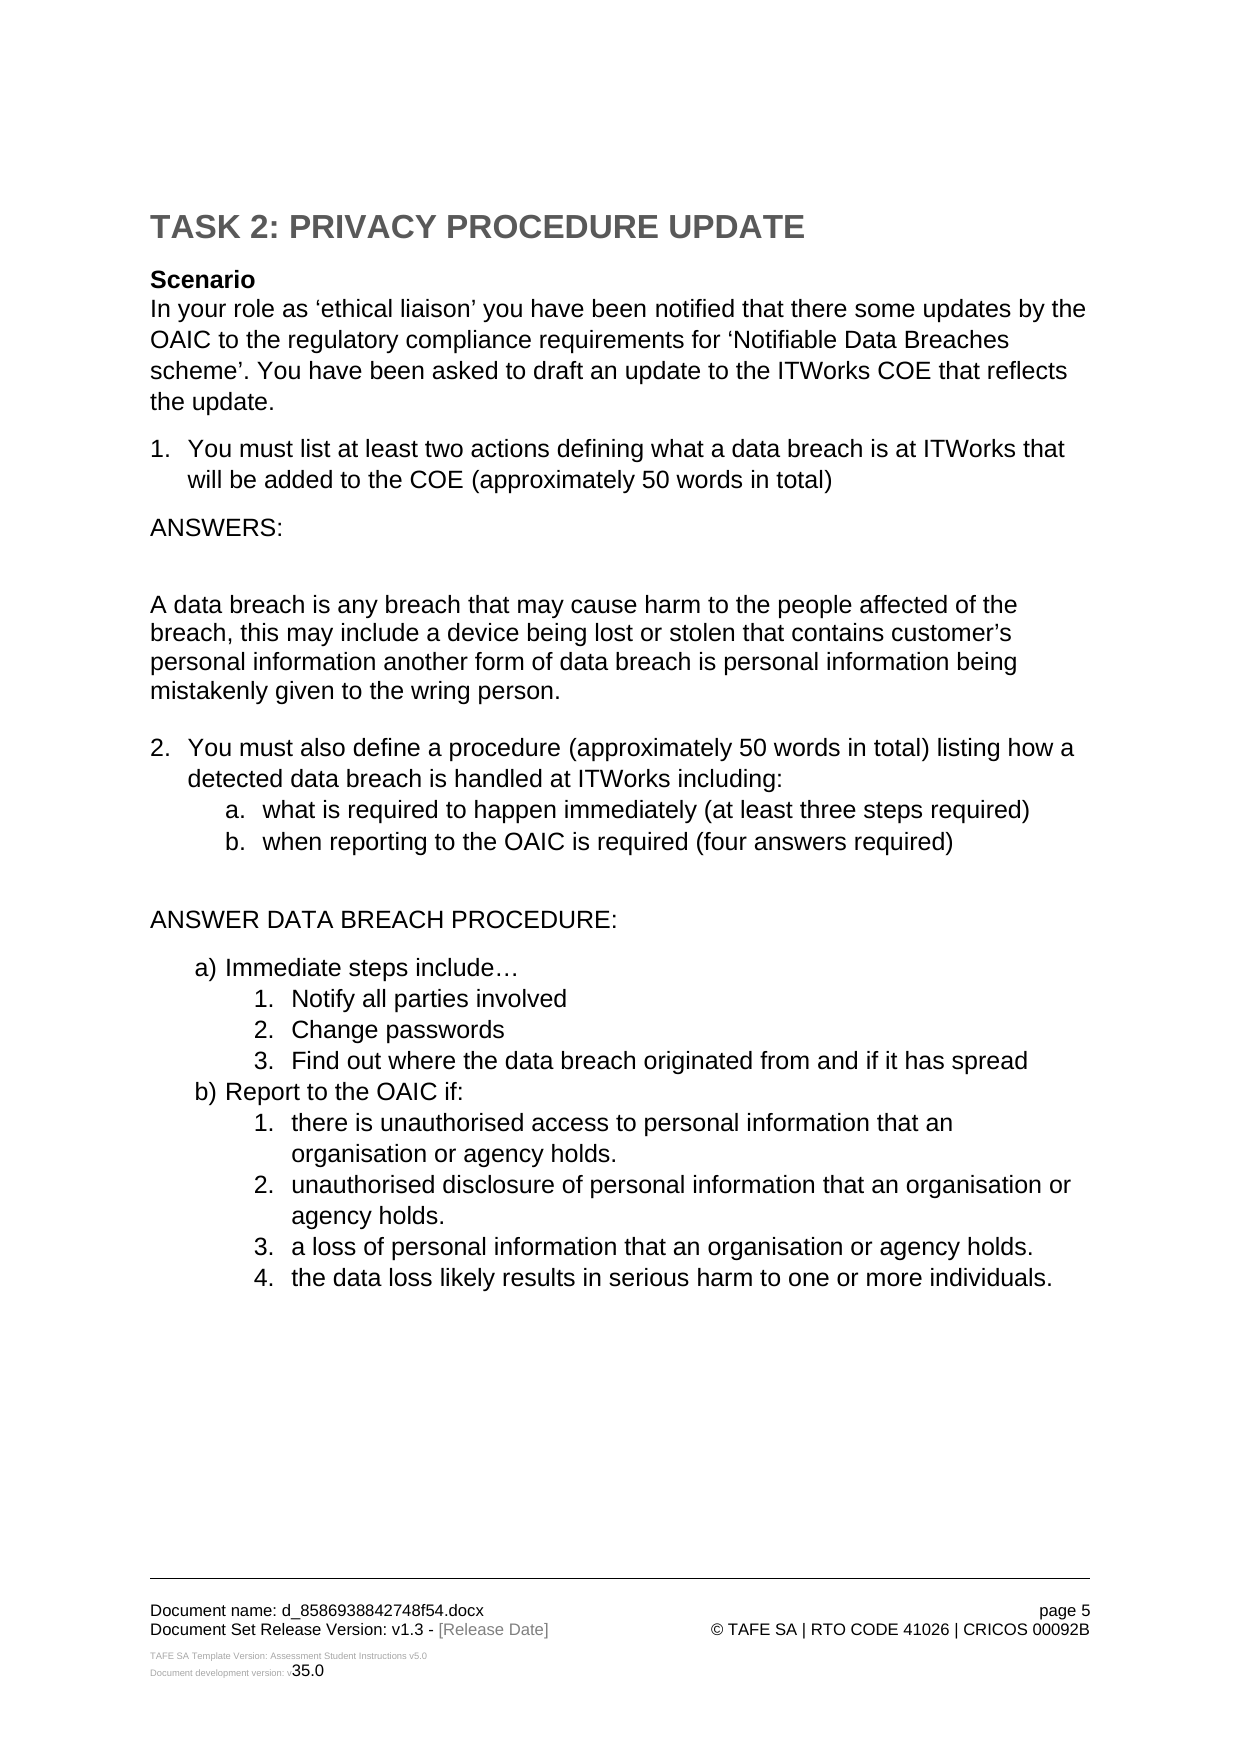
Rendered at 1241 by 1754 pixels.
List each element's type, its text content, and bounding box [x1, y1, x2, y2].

list there is unauthorised access to personal information that an organisation or agency holds. [253, 1108, 1090, 1168]
text In your role as ‘ethical liaison’ you have been notified that there some updates by the OAIC to the regulatory compliance requirements for ‘Notifiable Data Breaches scheme’. You have been asked to draft an update to the ITWorks COE that reflects the update. [150, 294, 1090, 416]
list Find out where the data breach originated from and if it has spread [253, 1046, 1090, 1075]
list what is required to happen immediately (at least three steps required) [225, 796, 1090, 824]
text ANSWERS: [150, 513, 1090, 542]
list unauthorised disclosure of personal information that an organisation or agency holds. [253, 1170, 1090, 1230]
list You must also define a procedure (approximately 50 words in total) listing how a detected data breach is handled at ITWorks including: [150, 733, 1090, 793]
text ANSWER DATA BREACH PROCEDURE: [150, 905, 1090, 934]
text A data breach is any breach that may cause harm to the people affected of the breach, this may include a device being lost or stolen that contains customer’s personal information another form of data breach is personal information being mistakenly given to the wring person. [150, 590, 1090, 705]
list the data loss likely results in serious harm to one or more individuals. [253, 1263, 1090, 1292]
list Notify all parties involved [253, 984, 1090, 1013]
list when reporting to the OAIC is required (four answers required) [225, 827, 1090, 855]
list a loss of personal information that an organisation or agency holds. [253, 1232, 1090, 1261]
list You must list at least two actions defining what a data breach is at ITWorks that will be added to the COE (approximately 50 words in total) [150, 434, 1090, 494]
text Scenario [150, 265, 1090, 294]
list Immediate steps include… [194, 953, 1090, 982]
list Change passwords [253, 1015, 1090, 1044]
list Report to the OAIC if: [194, 1077, 1090, 1106]
text Task 2: privacy procedure update [150, 207, 1090, 245]
